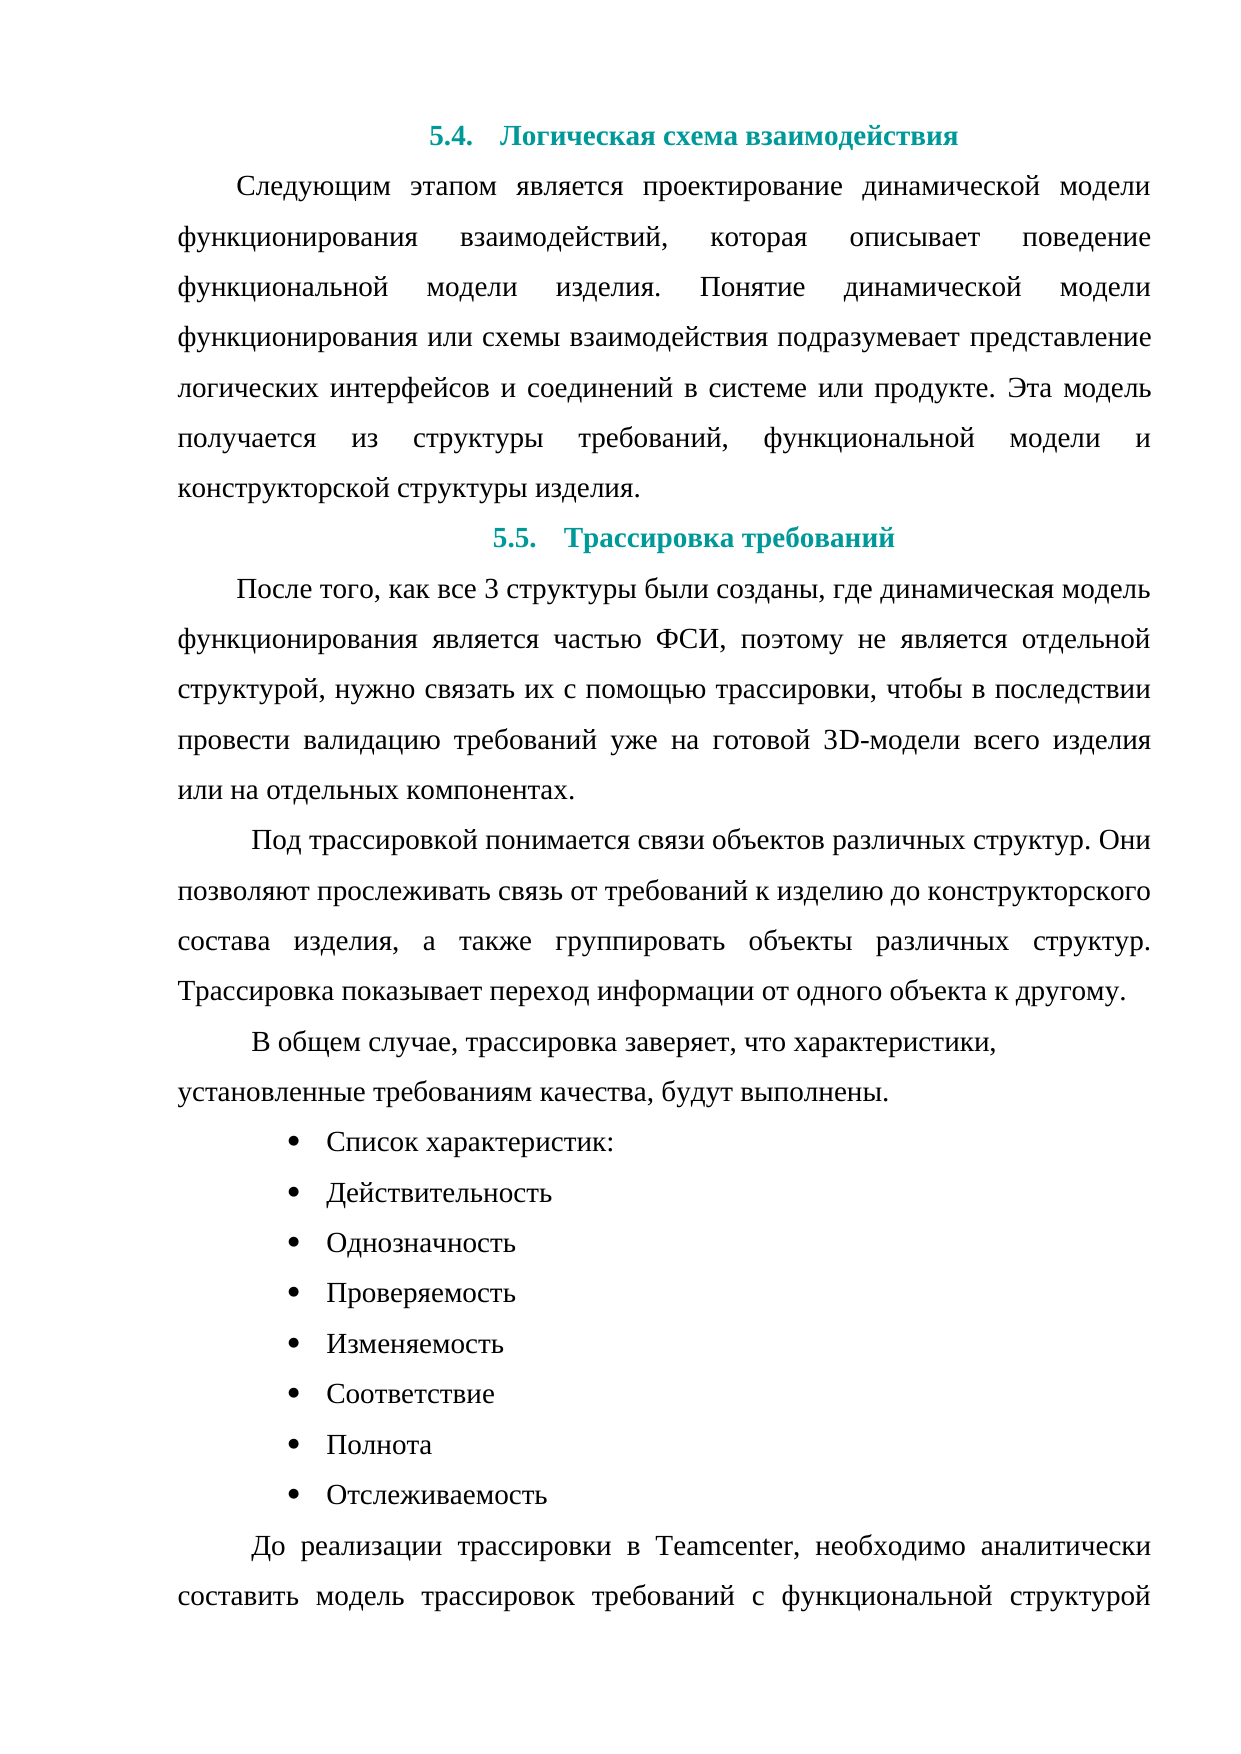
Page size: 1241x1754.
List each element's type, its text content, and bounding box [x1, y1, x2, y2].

list Действительность [288, 1175, 1152, 1208]
list Отслеживаемость [288, 1477, 1152, 1511]
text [177, 1528, 1152, 1612]
text После того, как все 3 структуры были созданы, где динамическая модель функционирования является частью ФСИ, поэтому не является отдельной структурой, нужно связать их с помощью трассировки, чтобы в последствии провести валидацию требований уже на готовой 3D-модели всего изделия или на отдельных компонентах. [177, 571, 1152, 806]
list Проверяемость [288, 1276, 1152, 1309]
text Трассировка требований [177, 521, 1152, 554]
list Соответствие [288, 1376, 1152, 1410]
text Логическая схема взаимодействия [177, 118, 1152, 152]
text В общем случае, трассировка заверяет, что характеристики, установленные требованиям качества, будут выполнены. [177, 1024, 1152, 1108]
text Следующим этапом является проектирование динамической модели функционирования взаимодействий, которая описывает поведение функциональной модели изделия. Понятие динамической модели функционирования или схемы взаимодействия подразумевает представление логических интерфейсов и соединений в системе или продукте. Эта модель получается из структуры требований, функциональной модели и конструкторской структуры изделия. [177, 168, 1152, 504]
list Список характеристик: [288, 1124, 1152, 1158]
list Однозначность [288, 1225, 1152, 1259]
list Изменяемость [288, 1326, 1152, 1360]
text Под трассировкой понимается связи объектов различных структур. Они позволяют прослеживать связь от требований к изделию до конструкторского состава изделия, а также группировать объекты различных структур. Трассировка показывает переход информации от одного объекта к другому. [177, 822, 1152, 1007]
list Полнота [288, 1427, 1152, 1461]
